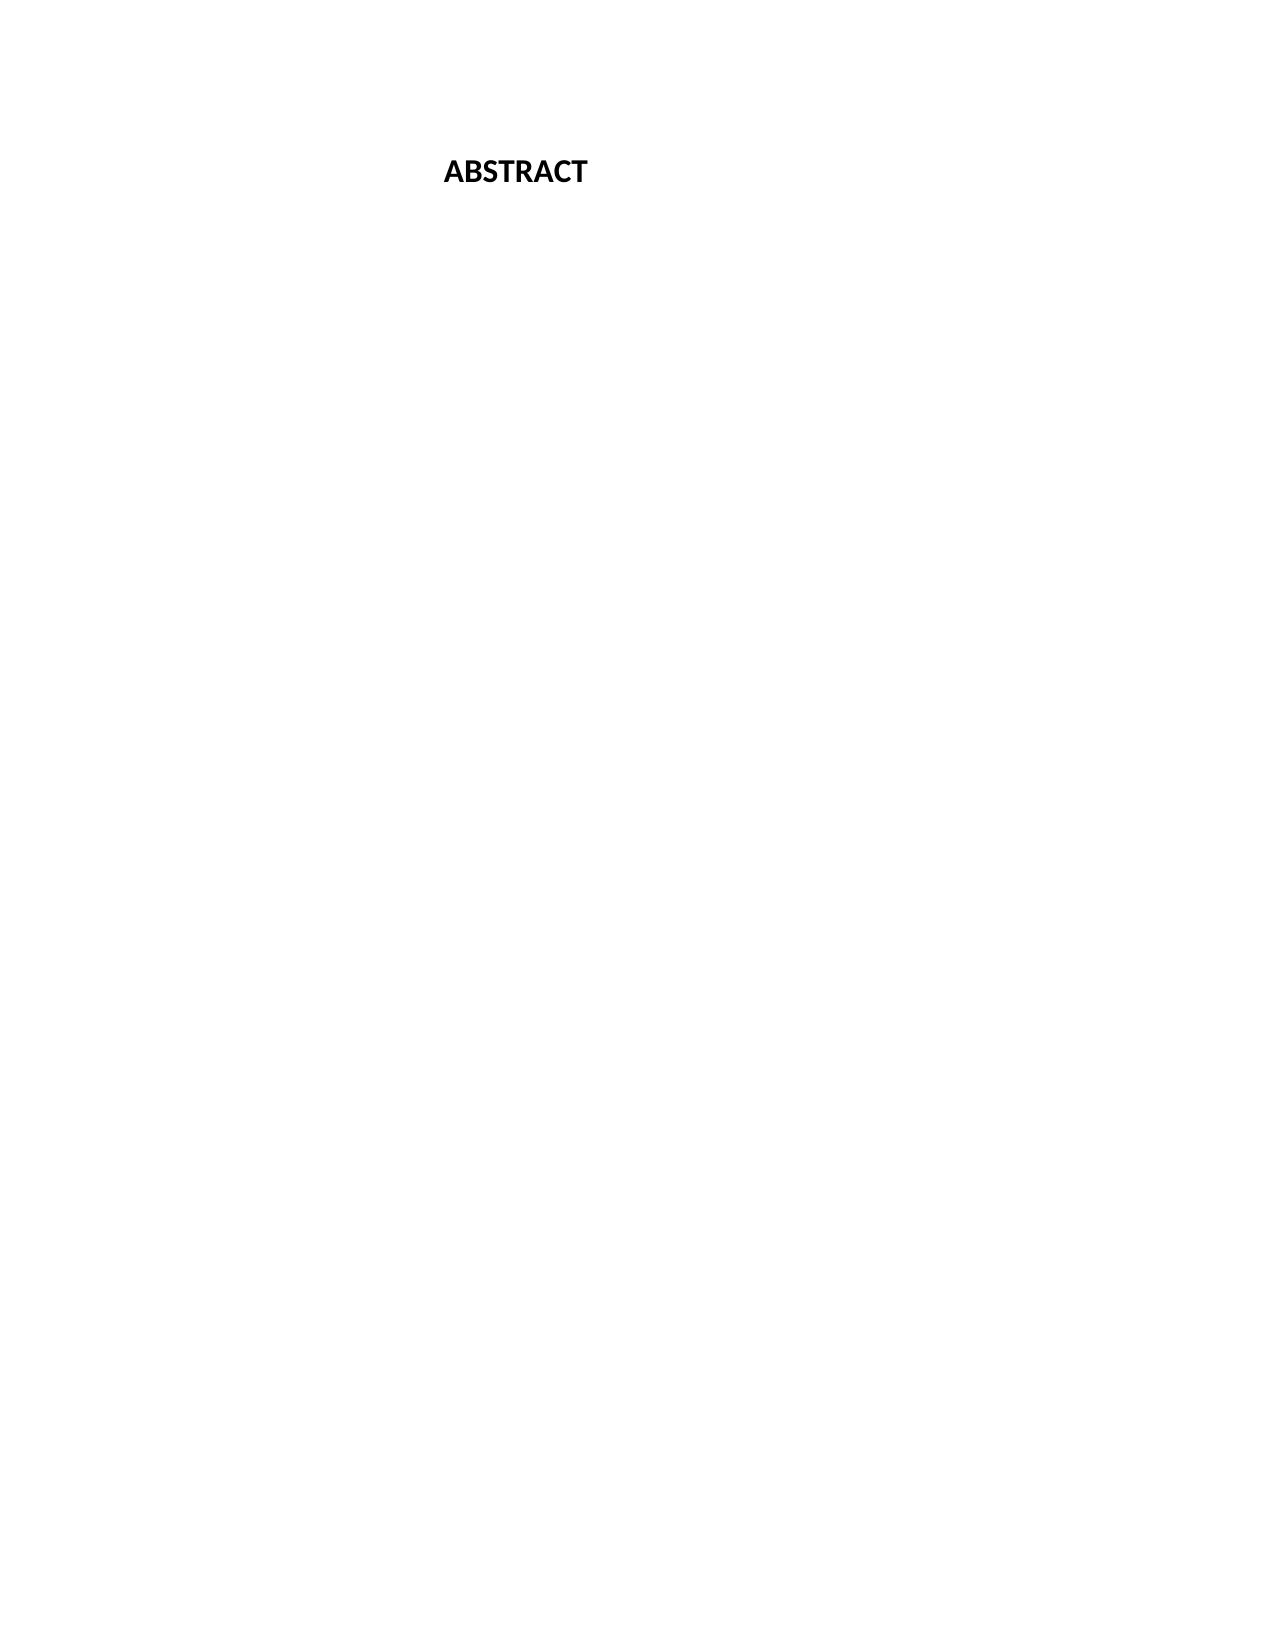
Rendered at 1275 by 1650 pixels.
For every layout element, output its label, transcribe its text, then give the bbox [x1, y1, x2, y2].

text ABSTRACT [112, 150, 1162, 191]
